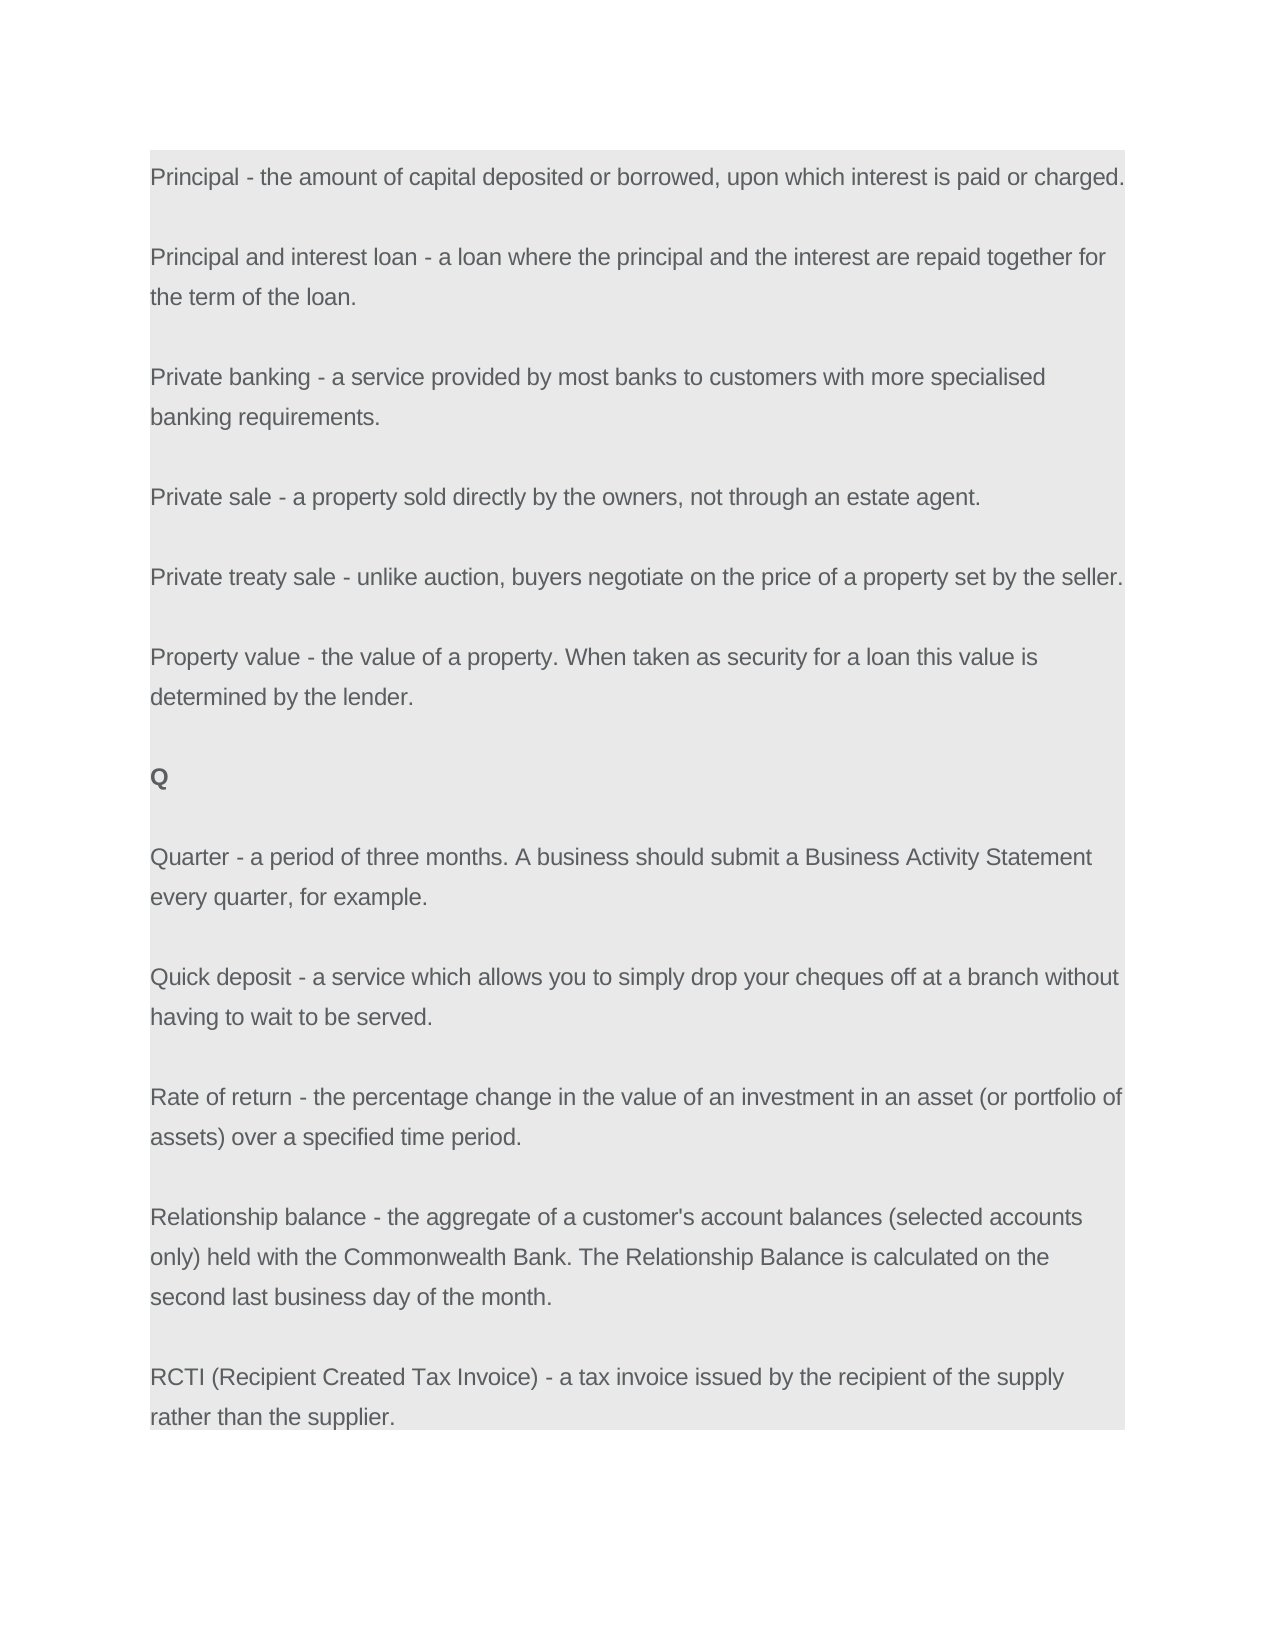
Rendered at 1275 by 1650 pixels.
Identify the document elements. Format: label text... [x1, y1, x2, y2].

text Relationship balance - the aggregate of a customer's account balances (selected accounts only) held with the Commonwealth Bank. The Relationship Balance is calculated on the second last business day of the month. [150, 1190, 1125, 1310]
text Property value - the value of a property. When taken as security for a loan this value is determined by the lender. [150, 630, 1125, 710]
text Quick deposit - a service which allows you to simply drop your cheques off at a branch without having to wait to be served. [150, 950, 1125, 1030]
text Principal - the amount of capital deposited or borrowed, upon which interest is paid or charged. [150, 150, 1125, 190]
text Principal and interest loan - a loan where the principal and the interest are repaid together for the term of the loan. [150, 230, 1125, 310]
text RCTI (Recipient Created Tax Invoice) - a tax invoice issued by the recipient of the supply rather than the supplier. [150, 1350, 1125, 1430]
text Private treaty sale - unlike auction, buyers negotiate on the price of a property set by the seller. [150, 550, 1125, 590]
text Q [150, 750, 1125, 790]
text Private sale - a property sold directly by the owners, not through an estate agent. [150, 470, 1125, 510]
text Rate of return - the percentage change in the value of an investment in an asset (or portfolio of assets) over a specified time period. [150, 1070, 1125, 1150]
text Private banking - a service provided by most banks to customers with more specialised banking requirements. [150, 350, 1125, 430]
text Quarter - a period of three months. A business should submit a Business Activity Statement every quarter, for example. [150, 830, 1125, 910]
